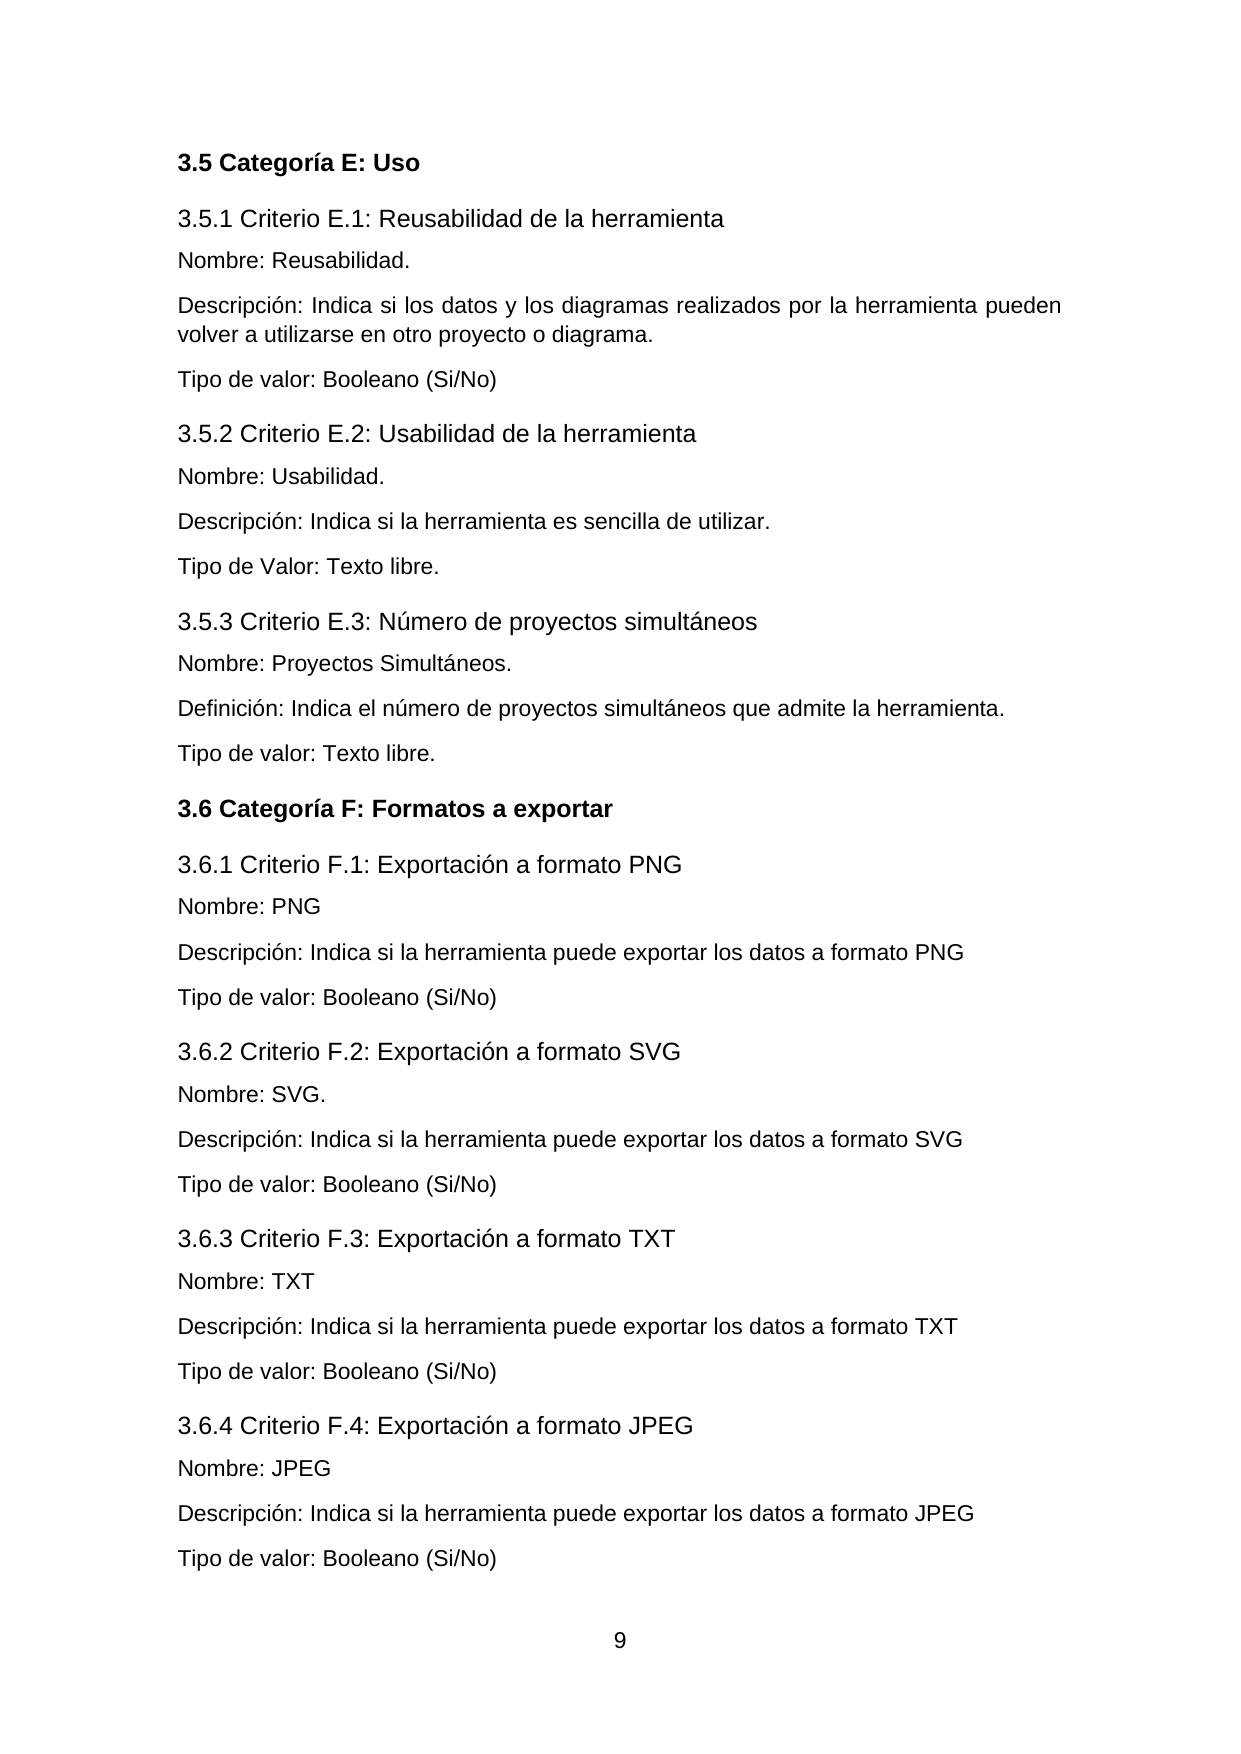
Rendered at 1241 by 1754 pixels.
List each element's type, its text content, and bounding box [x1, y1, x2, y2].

text Tipo de valor: Booleano (Si/No) [177, 1545, 1063, 1571]
text Tipo de valor: Booleano (Si/No) [177, 1358, 1063, 1384]
text Nombre: JPEG [177, 1455, 1063, 1481]
text Descripción: Indica si la herramienta puede exportar los datos a formato JPEG [177, 1500, 1063, 1526]
text Tipo de valor: Texto libre. [177, 740, 1063, 767]
subtitle 3.5.2 Criterio E.2: Usabilidad de la herramienta [177, 419, 1063, 448]
text Tipo de Valor: Texto libre. [177, 553, 1063, 579]
subtitle 3.6.1 Criterio F.1: Exportación a formato PNG [177, 850, 1063, 878]
subtitle 3.5.1 Criterio E.1: Reusabilidad de la herramienta [177, 204, 1063, 232]
text Descripción: Indica si la herramienta es sencilla de utilizar. [177, 508, 1063, 534]
text Tipo de valor: Booleano (Si/No) [177, 1171, 1063, 1197]
subtitle 3.5 Categoría E: Uso [177, 148, 1063, 176]
text Nombre: Usabilidad. [177, 463, 1063, 489]
text Descripción: Indica si los datos y los diagramas realizados por la herramienta pueden volver a utilizarse en otro proyecto o diagrama. [177, 292, 1063, 347]
text Nombre: Proyectos Simultáneos. [177, 650, 1063, 676]
text Definición: Indica el número de proyectos simultáneos que admite la herramienta. [177, 695, 1063, 722]
subtitle 3.6.2 Criterio F.2: Exportación a formato SVG [177, 1037, 1063, 1066]
text Descripción: Indica si la herramienta puede exportar los datos a formato SVG [177, 1126, 1063, 1152]
text Nombre: Reusabilidad. [177, 247, 1063, 274]
text Nombre: TXT [177, 1268, 1063, 1294]
subtitle 3.6.4 Criterio F.4: Exportación a formato JPEG [177, 1411, 1063, 1440]
subtitle 3.6.3 Criterio F.3: Exportación a formato TXT [177, 1224, 1063, 1253]
text Descripción: Indica si la herramienta puede exportar los datos a formato PNG [177, 938, 1063, 965]
text Tipo de valor: Booleano (Si/No) [177, 983, 1063, 1010]
text Nombre: SVG. [177, 1081, 1063, 1107]
subtitle 3.6 Categoría F: Formatos a exportar [177, 794, 1063, 822]
text Tipo de valor: Booleano (Si/No) [177, 366, 1063, 392]
text Descripción: Indica si la herramienta puede exportar los datos a formato TXT [177, 1313, 1063, 1339]
text Nombre: PNG [177, 893, 1063, 920]
subtitle 3.5.3 Criterio E.3: Número de proyectos simultáneos [177, 607, 1063, 635]
